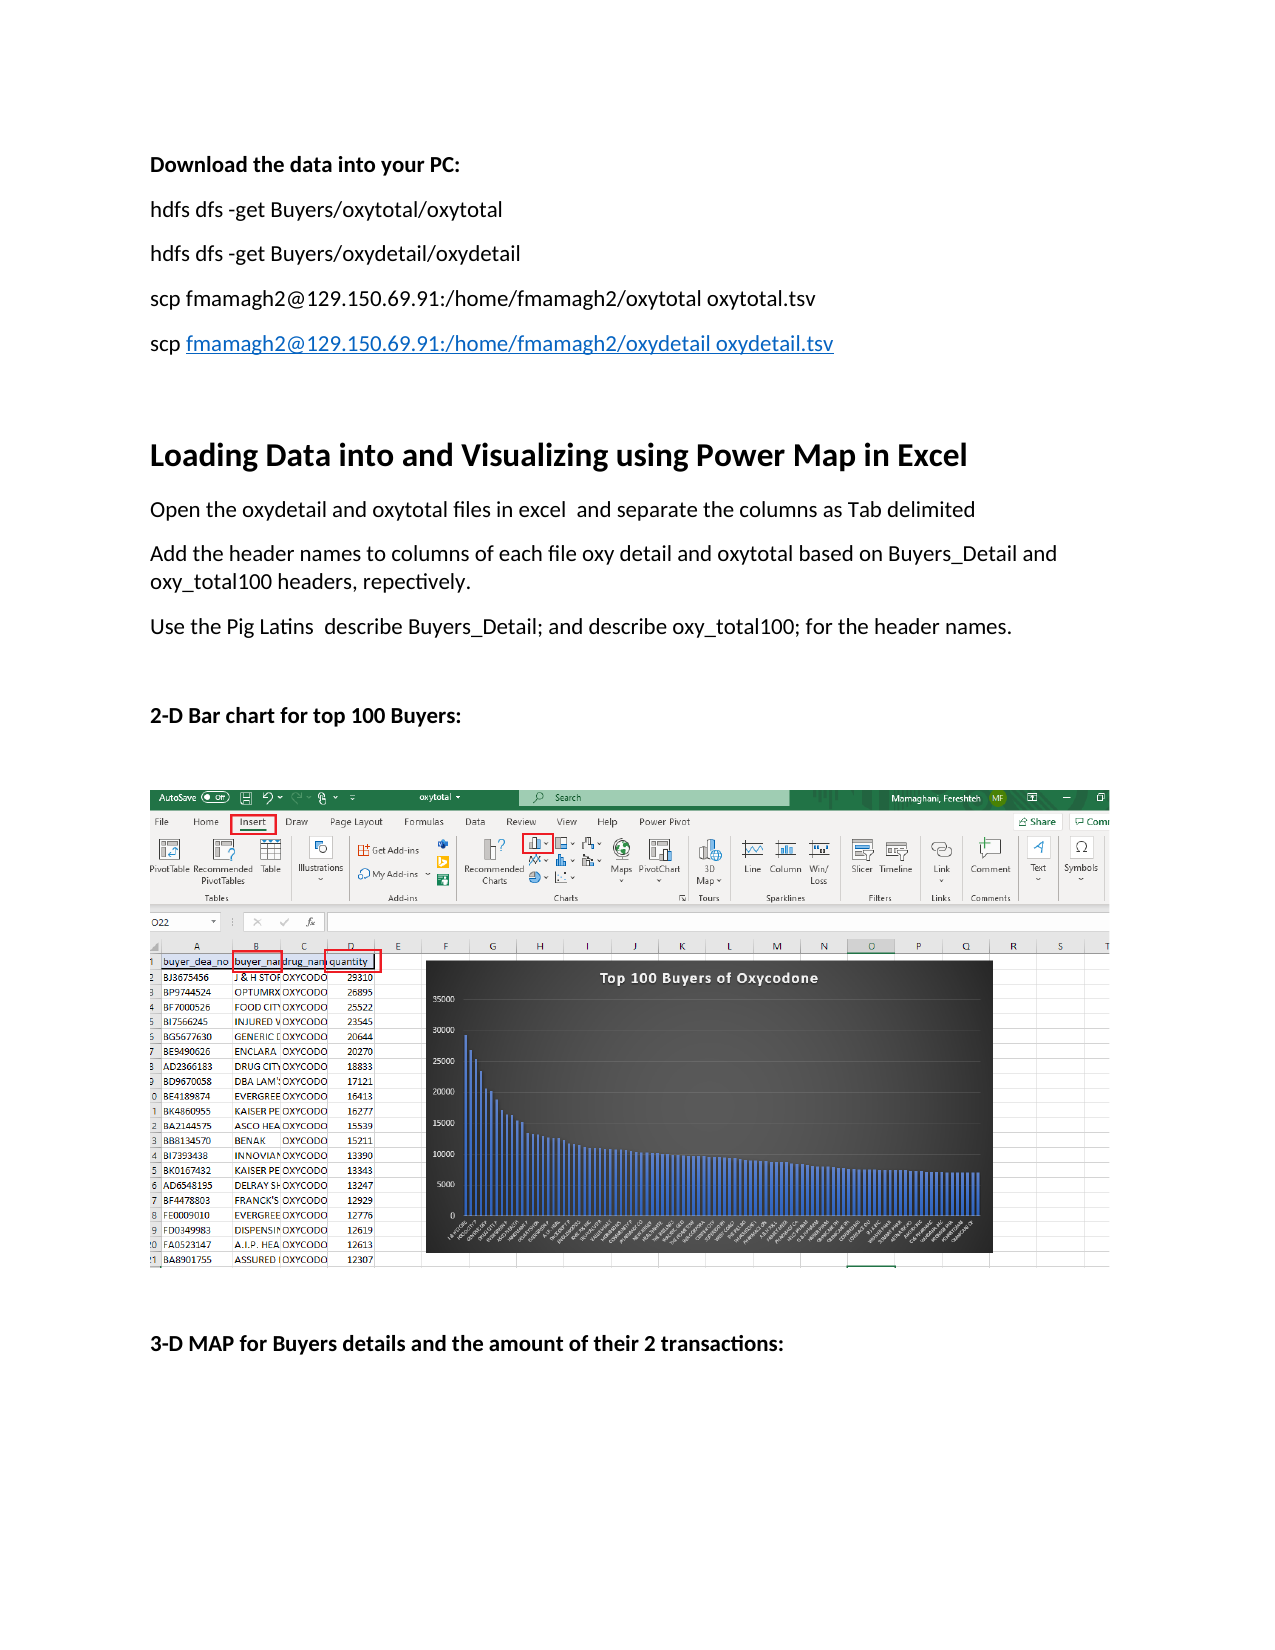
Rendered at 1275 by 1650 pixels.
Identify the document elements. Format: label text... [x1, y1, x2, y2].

text Open the oxydetail and oxytotal files in excel and separate the columns as Tab delimited [150, 495, 1125, 523]
text 3-D MAP for Buyers details and the amount of their 2 transactions: [150, 1329, 1125, 1357]
text Add the header names to columns of each file oxy detail and oxytotal based on Buyers_Detail and oxy_total100 headers, repectively. [150, 539, 1125, 595]
text hdfs dfs -get Buyers/oxytotal/oxytotal [150, 195, 1125, 223]
text 2-D Bar chart for top 100 Buyers: [150, 701, 1125, 729]
text scp fmamagh2@129.150.69.91:/home/fmamagh2/oxytotal oxytotal.tsv [150, 284, 1125, 312]
text Loading Data into and Visualizing using Power Map in Excel [150, 434, 1125, 475]
text Download the data into your PC: [150, 150, 1125, 178]
text Use the Pig Latins describe Buyers_Detail; and describe oxy_total100; for the header names. [150, 612, 1125, 640]
text hdfs dfs -get Buyers/oxydetail/oxydetail [150, 239, 1125, 267]
picture [150, 790, 1110, 1268]
text scp fmamagh2@129.150.69.91:/home/fmamagh2/oxydetail oxydetail.tsv [150, 329, 1125, 357]
